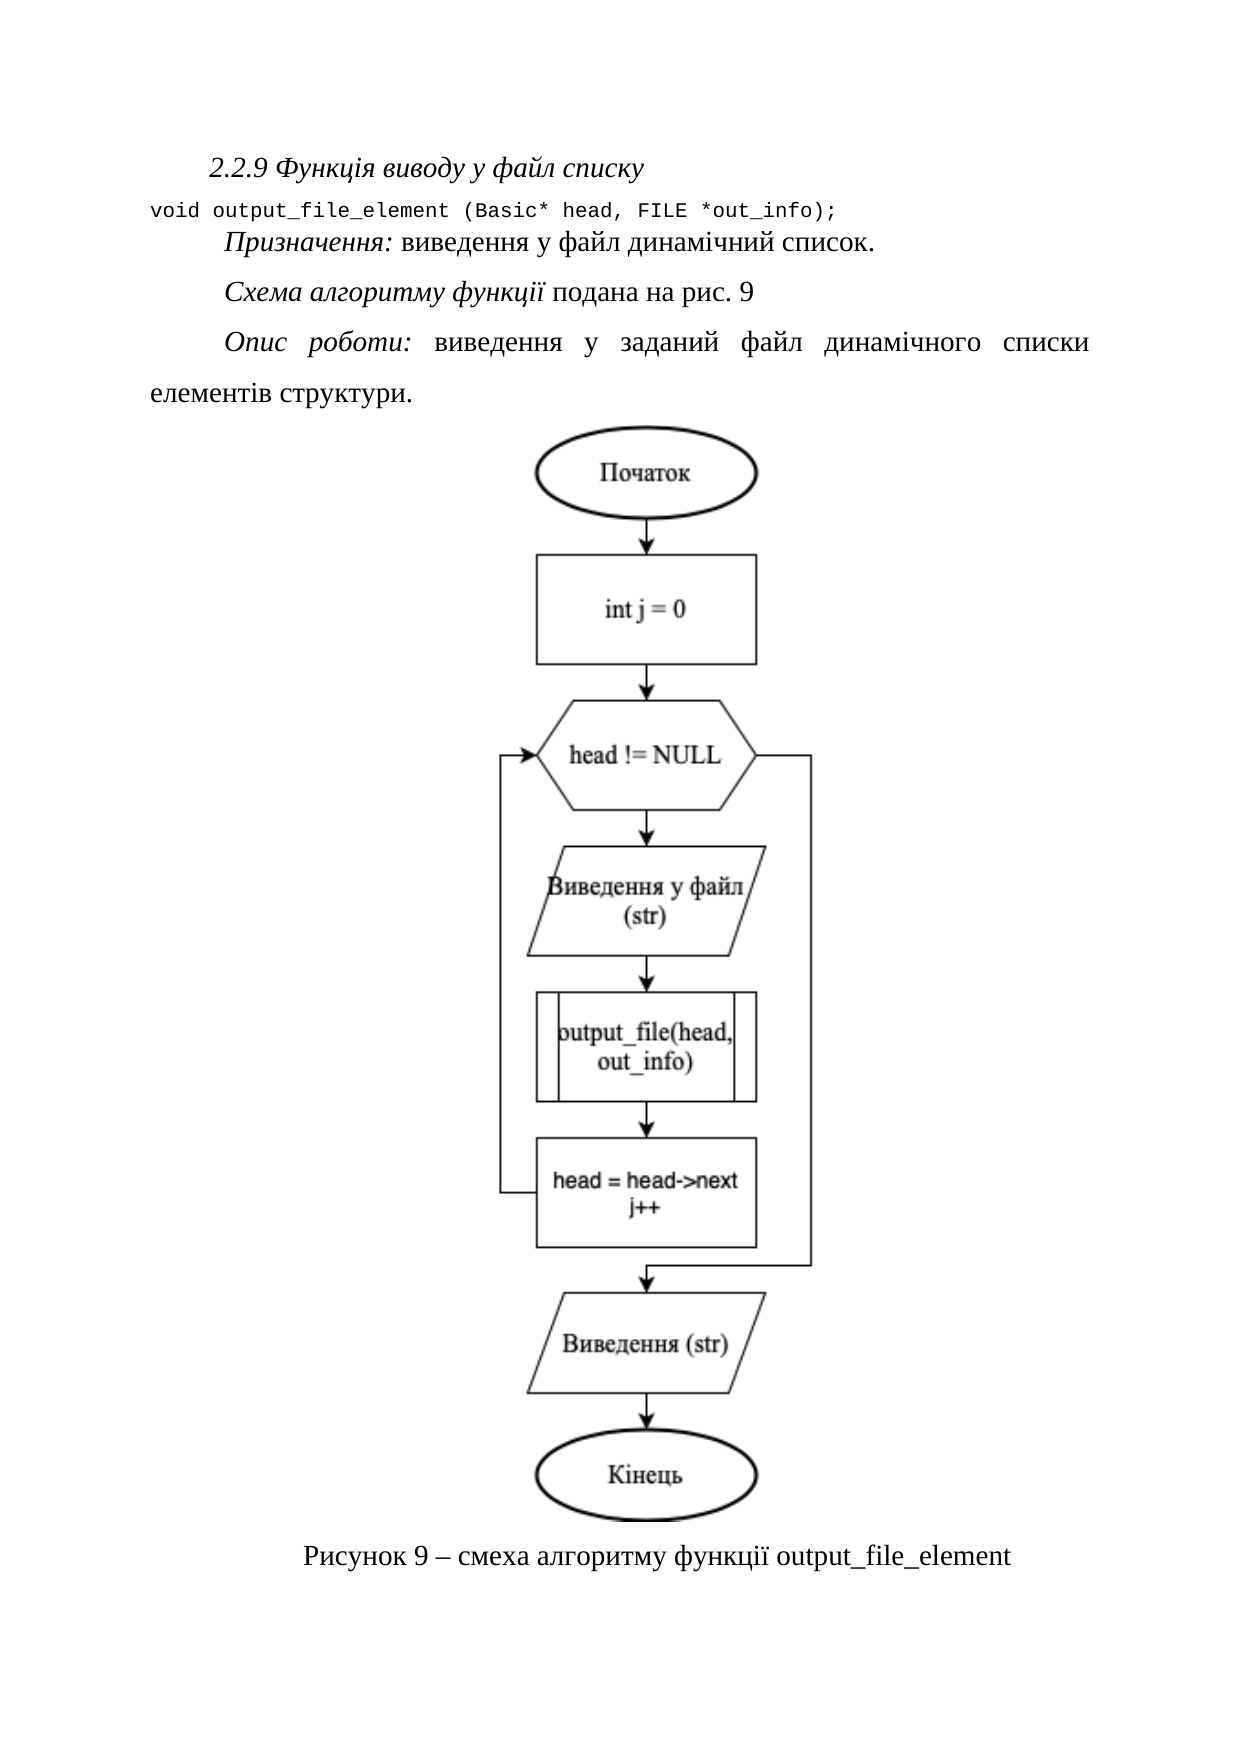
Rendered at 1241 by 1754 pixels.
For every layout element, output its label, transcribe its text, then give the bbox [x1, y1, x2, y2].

text Функція виводу у файл списку [150, 150, 1090, 183]
picture [487, 425, 827, 1522]
text Опис роботи: виведення у заданий файл динамічного списки елементів структури. [150, 324, 1090, 408]
text Схема алгоритму функції подана на рис. 9 [150, 274, 1090, 308]
text Призначення: виведення у файл динамічний список. [150, 224, 1090, 257]
text void output_file_element (Basic* head, FILE *out_info); [150, 200, 1090, 224]
text Рисунок 9 – смеха алгоритму функції output_file_element [150, 1538, 1090, 1572]
